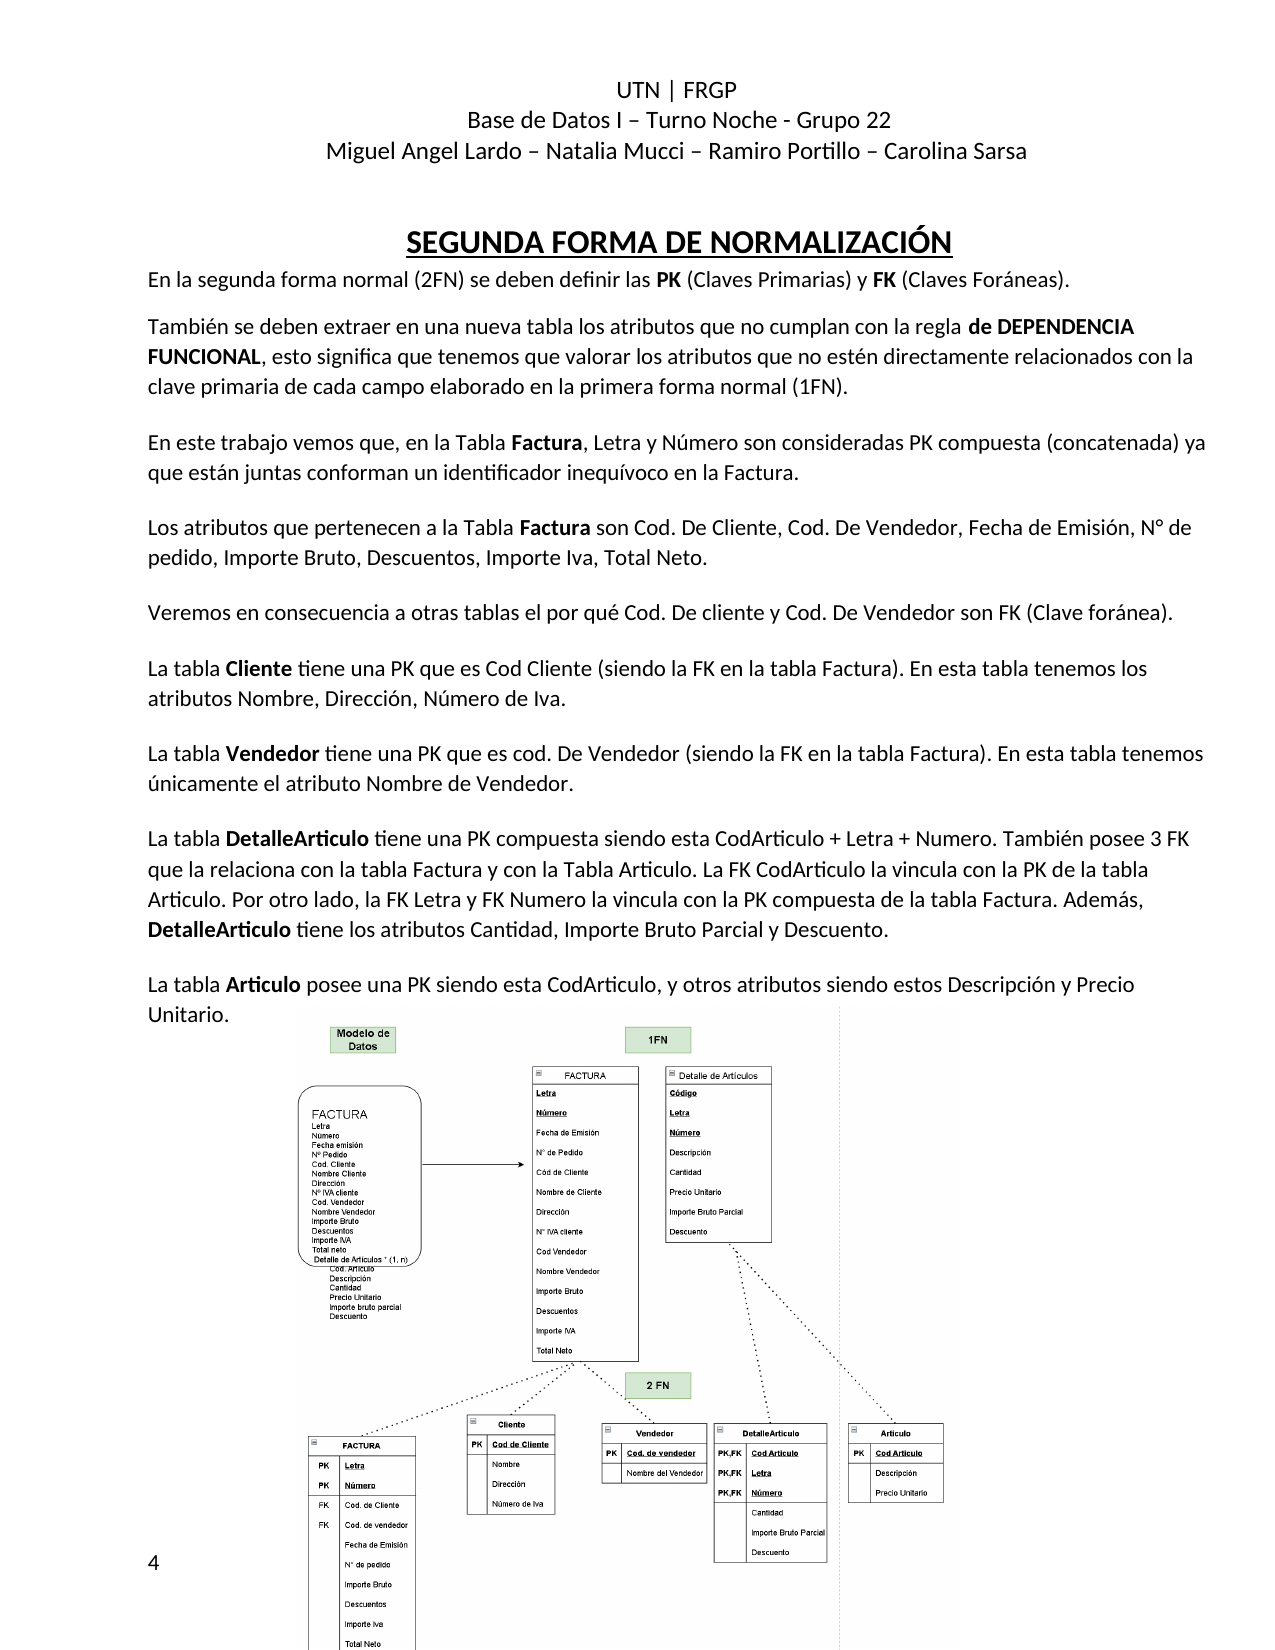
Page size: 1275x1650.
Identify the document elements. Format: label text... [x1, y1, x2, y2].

text La tabla Articulo posee una PK siendo esta CodArticulo, y otros atributos siendo estos Descripción y Precio Unitario. [148, 970, 1211, 1028]
text En la segunda forma normal (2FN) se deben definir las PK (Claves Primarias) y FK (Claves Foráneas). [148, 265, 1211, 293]
subtitle SEGUNDA FORMA DE NORMALIZACIÓN [148, 221, 1211, 262]
picture [294, 1005, 962, 1650]
text La tabla DetalleArticulo tiene una PK compuesta siendo esta CodArticulo + Letra + Numero. También posee 3 FK que la relaciona con la tabla Factura y con la Tabla Articulo. La FK CodArticulo la vincula con la PK de la tabla Articulo. Por otro lado, la FK Letra y FK Numero la vincula con la PK compuesta de la tabla Factura. Además, DetalleArticulo tiene los atributos Cantidad, Importe Bruto Parcial y Descuento. [148, 824, 1211, 943]
text La tabla Cliente tiene una PK que es Cod Cliente (siendo la FK en la tabla Factura). En esta tabla tenemos los atributos Nombre, Dirección, Número de Iva. [148, 654, 1211, 712]
text Veremos en consecuencia a otras tablas el por qué Cod. De cliente y Cod. De Vendedor son FK (Clave foránea). [148, 598, 1211, 626]
text En este trabajo vemos que, en la Tabla Factura, Letra y Número son consideradas PK compuesta (concatenada) ya que están juntas conforman un identificador inequívoco en la Factura. [148, 428, 1211, 486]
text También se deben extraer en una nueva tabla los atributos que no cumplan con la regla de DEPENDENCIA FUNCIONAL, esto significa que tenemos que valorar los atributos que no estén directamente relacionados con la clave primaria de cada campo elaborado en la primera forma normal (1FN). [148, 312, 1211, 400]
text Los atributos que pertenecen a la Tabla Factura son Cod. De Cliente, Cod. De Vendedor, Fecha de Emisión, N° de pedido, Importe Bruto, Descuentos, Importe Iva, Total Neto. [148, 513, 1211, 571]
text La tabla Vendedor tiene una PK que es cod. De Vendedor (siendo la FK en la tabla Factura). En esta tabla tenemos únicamente el atributo Nombre de Vendedor. [148, 739, 1211, 797]
